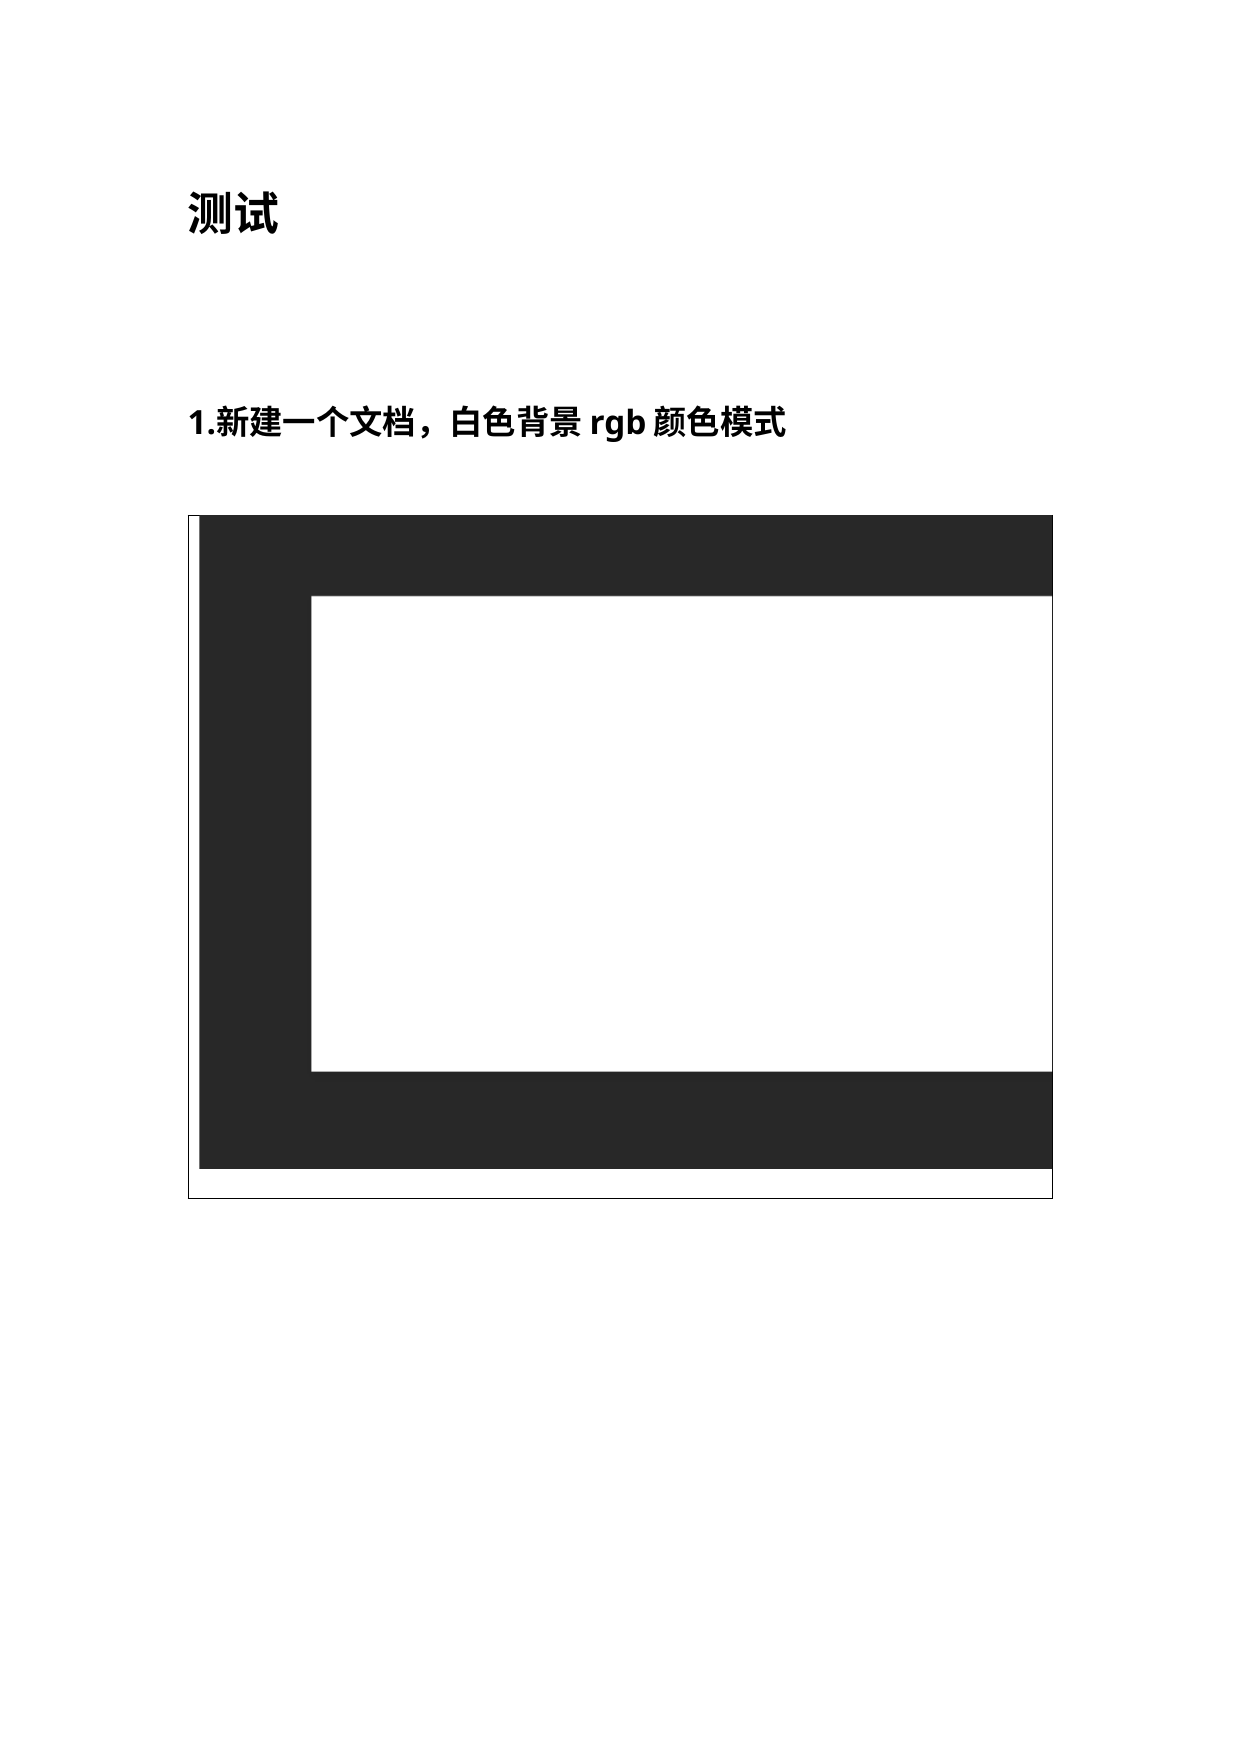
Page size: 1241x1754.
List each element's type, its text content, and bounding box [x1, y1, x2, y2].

picture [199, 515, 1053, 1169]
table_header [189, 516, 1052, 1198]
subtitle 测试 [187, 162, 1053, 259]
subtitle 1.新建一个文档，白色背景rgb颜色模式 [187, 387, 1053, 452]
